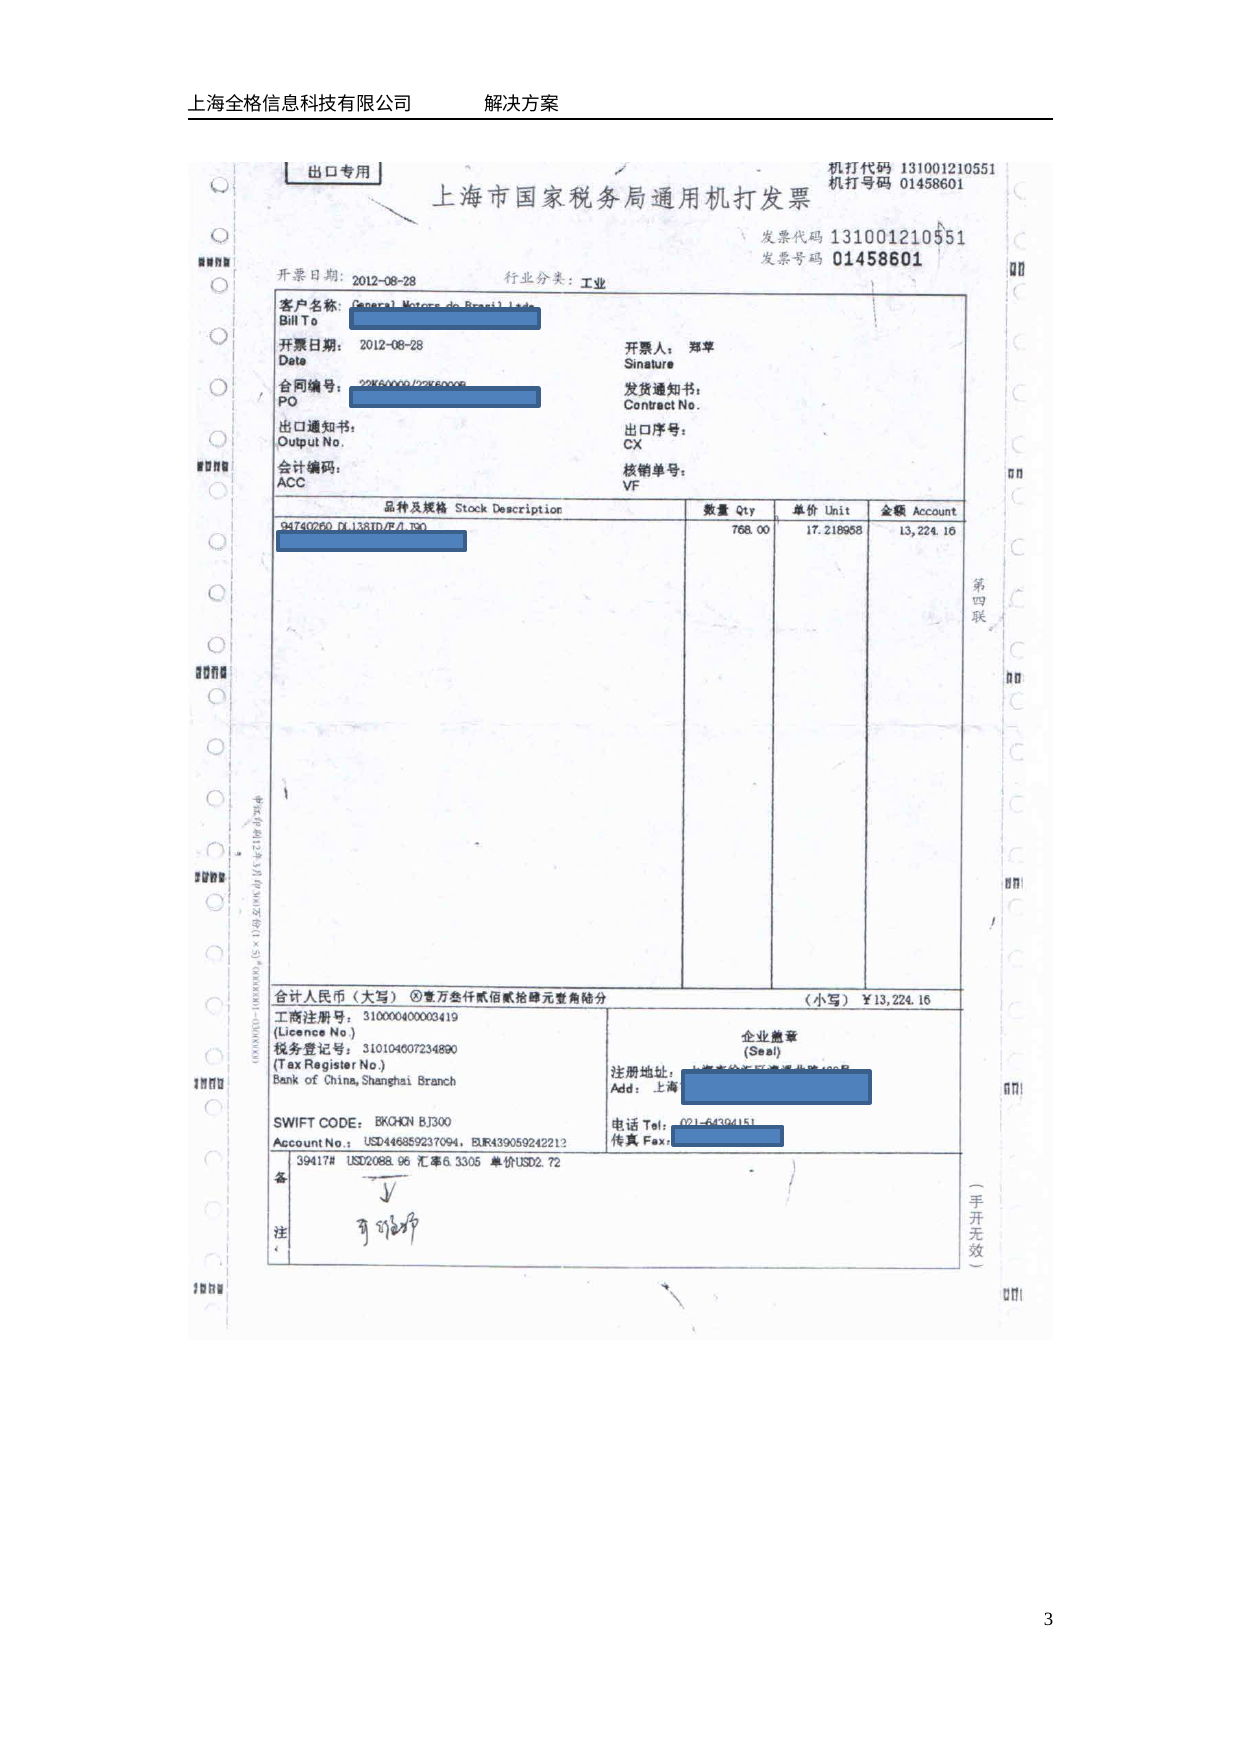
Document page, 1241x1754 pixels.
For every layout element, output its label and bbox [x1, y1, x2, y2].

picture [187, 162, 1053, 1340]
